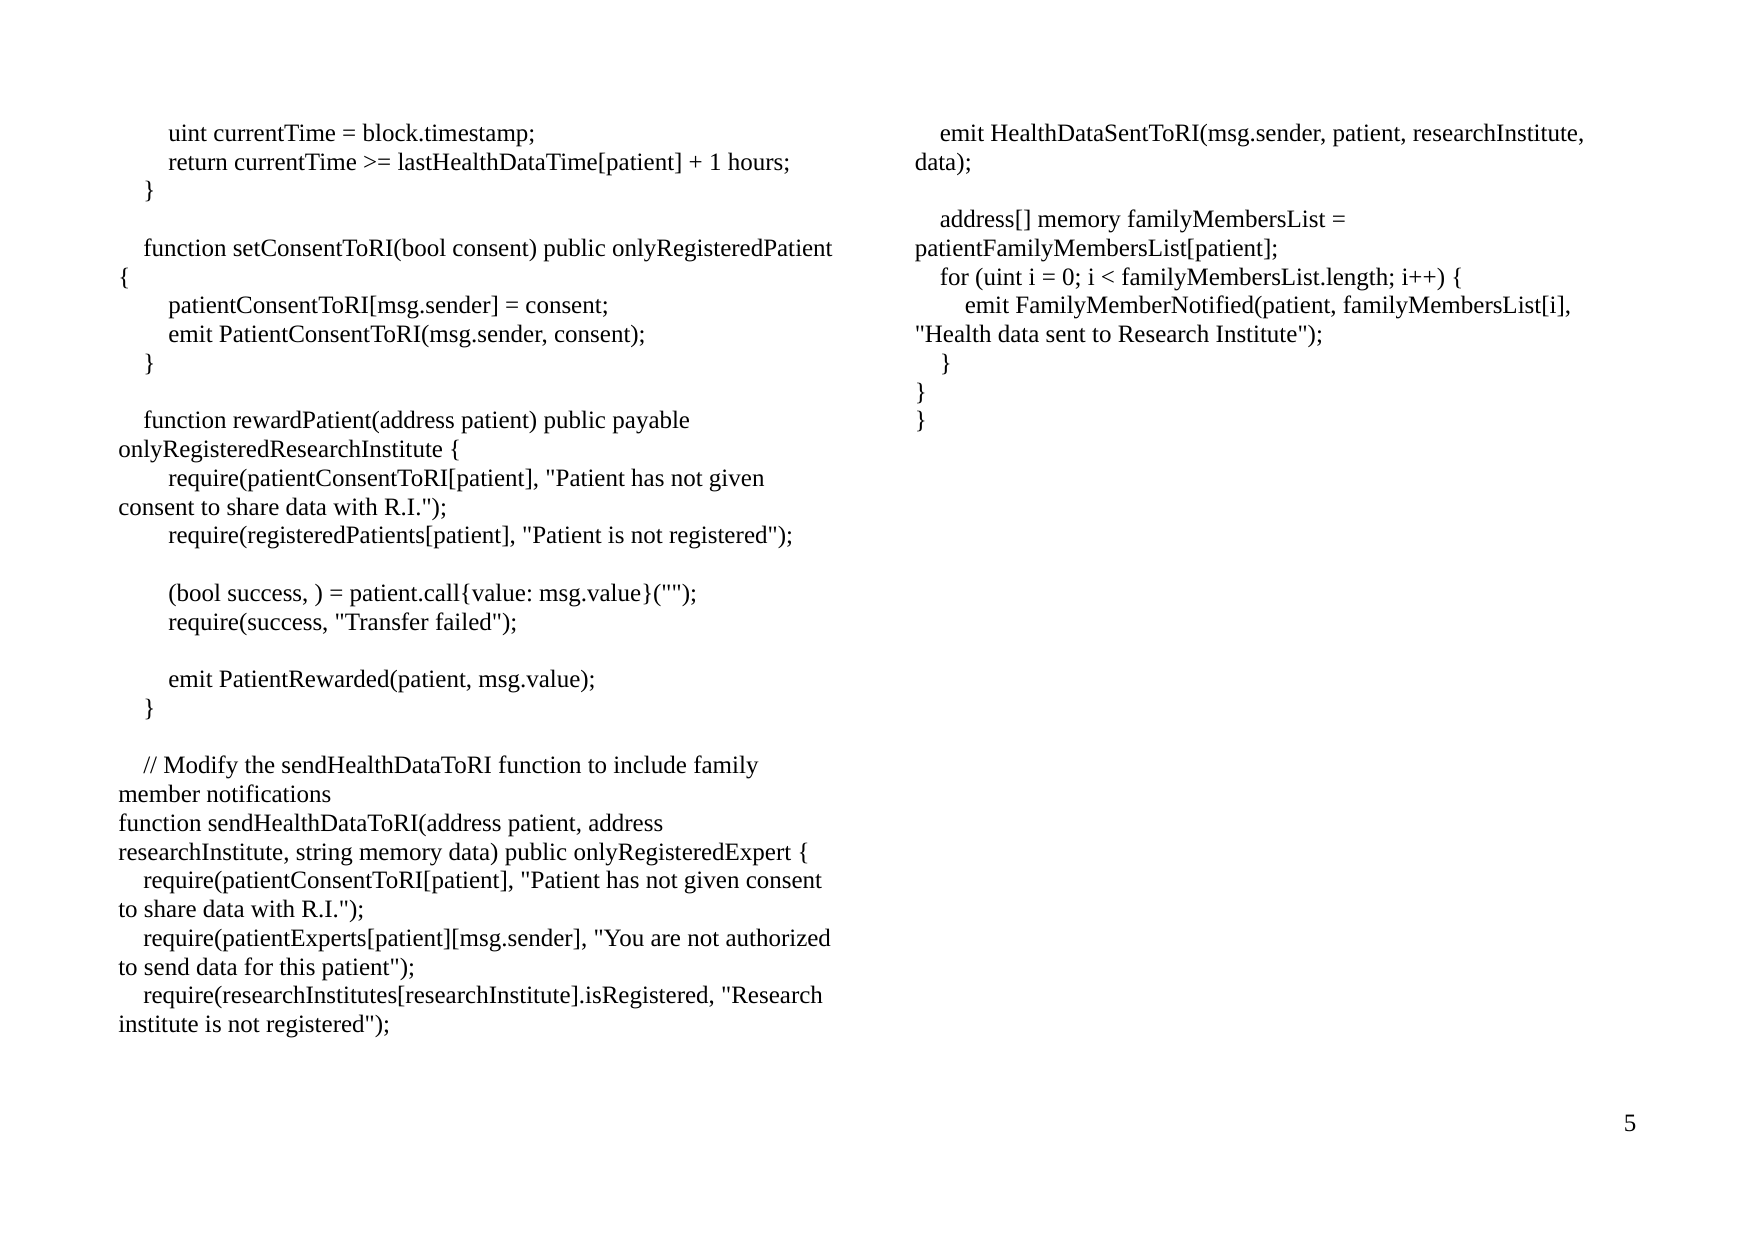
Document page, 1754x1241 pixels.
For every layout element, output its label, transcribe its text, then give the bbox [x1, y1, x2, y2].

text emit FamilyMemberNotified(patient, familyMembersList[i], "Health data sent to Research Institute"); [914, 291, 1636, 348]
text patientConsentToRI[msg.sender] = consent; [118, 291, 839, 319]
text function rewardPatient(address patient) public payable onlyRegisteredResearchInstitute { [118, 406, 839, 463]
text } [118, 693, 839, 722]
text uint currentTime = block.timestamp; [118, 118, 839, 147]
text emit HealthDataSentToRI(msg.sender, patient, researchInstitute, data); [914, 118, 1636, 176]
text } [118, 176, 839, 204]
text require(registeredPatients[patient], "Patient is not registered"); [118, 521, 839, 549]
text require(patientConsentToRI[patient], "Patient has not given consent to share data with R.I."); [118, 866, 839, 923]
text require(success, "Transfer failed"); [118, 607, 839, 636]
text (bool success, ) = patient.call{value: msg.value}(""); [118, 578, 839, 607]
text function setConsentToRI(bool consent) public onlyRegisteredPatient { [118, 233, 839, 291]
text require(patientExperts[patient][msg.sender], "You are not authorized to send data for this patient"); [118, 923, 839, 981]
text function sendHealthDataToRI(address patient, address researchInstitute, string memory data) public onlyRegisteredExpert { [118, 808, 839, 866]
text return currentTime >= lastHealthDataTime[patient] + 1 hours; [118, 147, 839, 176]
text } [118, 348, 839, 377]
text emit PatientConsentToRI(msg.sender, consent); [118, 319, 839, 348]
text } [914, 406, 1636, 434]
text emit PatientRewarded(patient, msg.value); [118, 664, 839, 693]
text require(researchInstitutes[researchInstitute].isRegistered, "Research institute is not registered"); [118, 981, 839, 1038]
text } [914, 377, 1636, 406]
text require(patientConsentToRI[patient], "Patient has not given consent to share data with R.I."); [118, 463, 839, 521]
text // Modify the sendHealthDataToRI function to include family member notifications [118, 751, 839, 808]
text } [914, 348, 1636, 377]
text for (uint i = 0; i < familyMembersList.length; i++) { [914, 262, 1636, 291]
text address[] memory familyMembersList = patientFamilyMembersList[patient]; [914, 204, 1636, 262]
